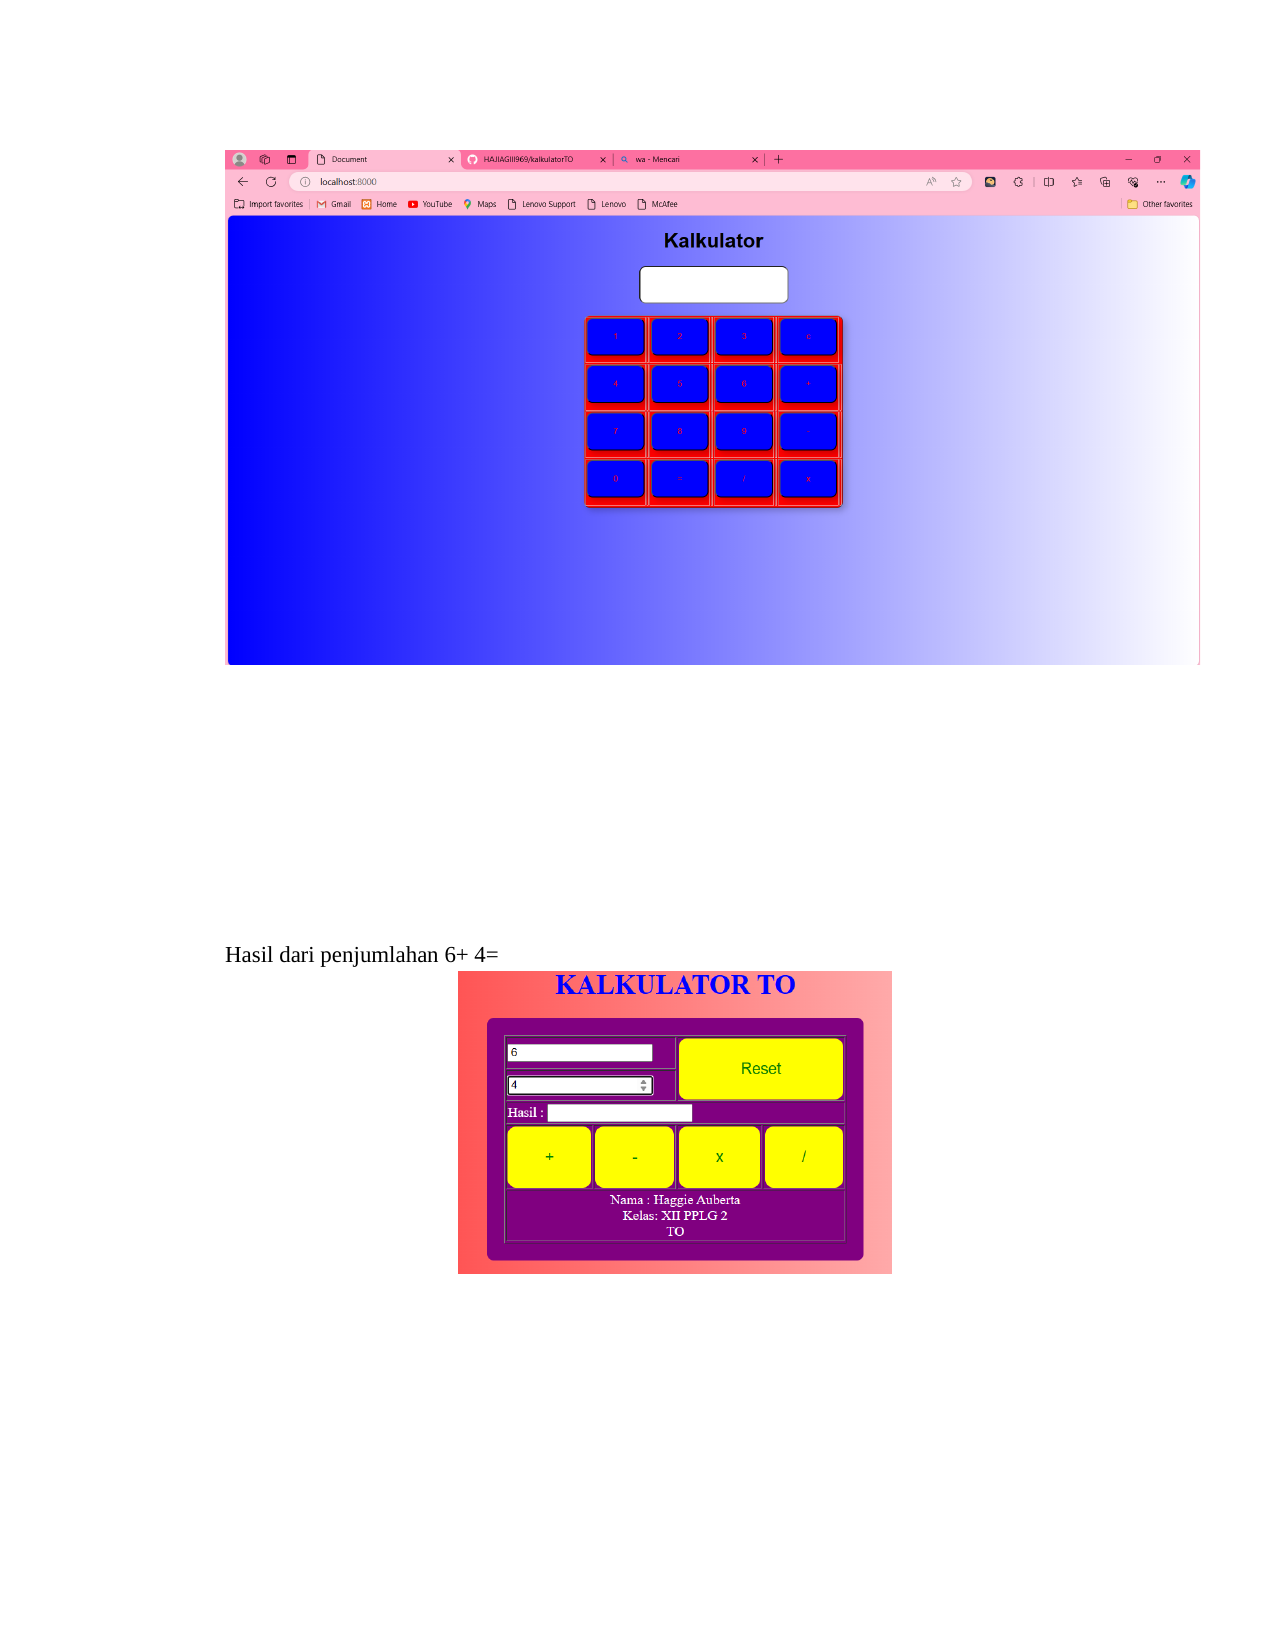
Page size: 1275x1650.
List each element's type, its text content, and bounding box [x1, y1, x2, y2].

picture [225, 150, 1200, 665]
picture [458, 971, 892, 1274]
list Hasil dari penjumlahan 6+ 4= [225, 941, 1125, 967]
